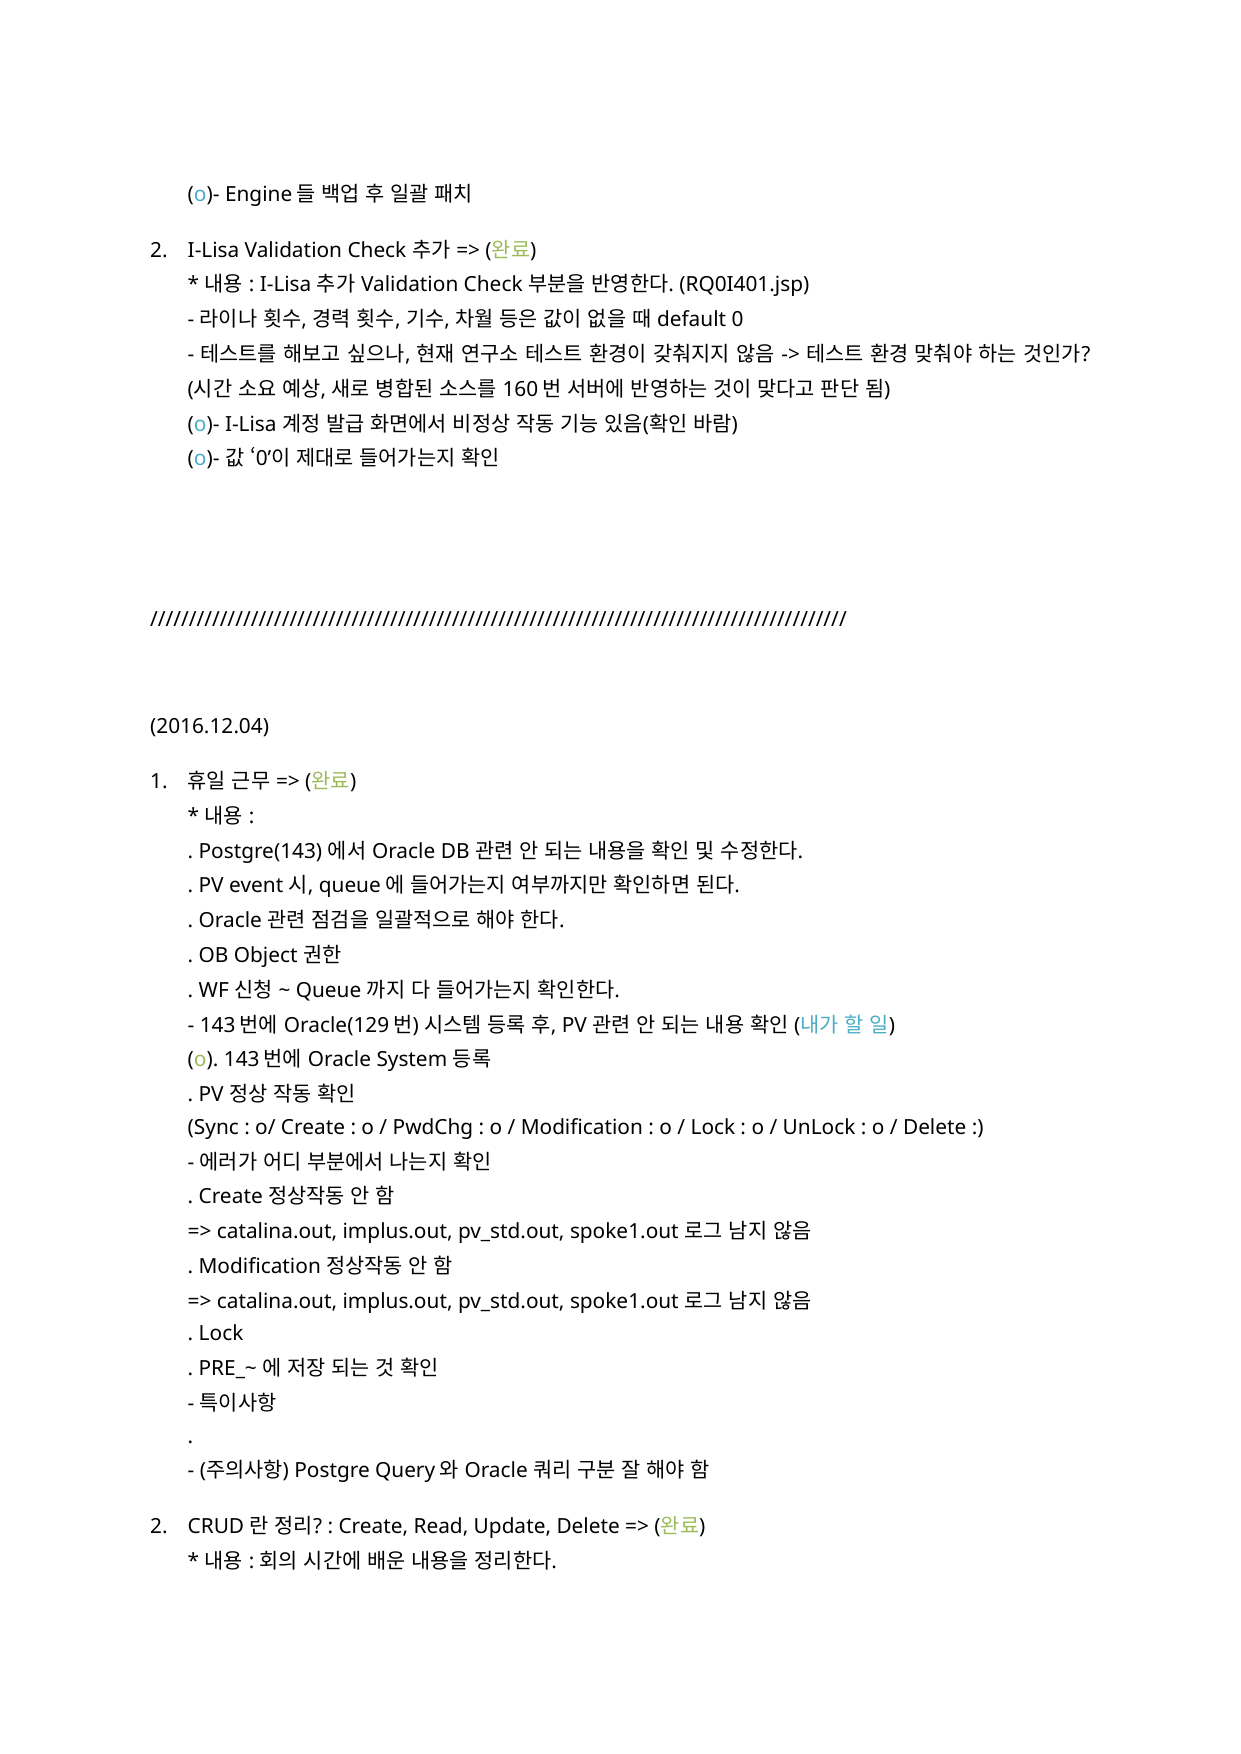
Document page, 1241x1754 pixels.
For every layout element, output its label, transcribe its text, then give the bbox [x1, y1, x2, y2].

list CRUD 란 정리? : Create, Read, Update, Delete => (완료) * 내용 : 회의 시간에 배운 내용을 정리한다. [150, 1509, 1090, 1574]
text ////////////////////////////////////////////////////////////////////////////////////////// [150, 604, 1090, 632]
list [150, 177, 1090, 207]
text (2016.12.04) [150, 711, 1090, 739]
list I-Lisa Validation Check 추가 => (완료) * 내용 : I-Lisa 추가 Validation Check 부분을 반영한다. (RQ0I401.jsp) - 라이나 횟수, 경력 횟수, 기수, 차월 등은 값이 없을 때 default 0 - 테스트를 해보고 싶으나, 현재 연구소 테스트 환경이 갖춰지지 않음 -> 테스트 환경 맞춰야 하는 것인가? (시간 소요 예상, 새로 병합된 소스를 160번 서버에 반영하는 것이 맞다고 판단 됨) (o)- I-Lisa 계정 발급 화면에서 비정상 작동 기능 있음(확인 바람) (o)- 값 ‘0’이 제대로 들어가는지 확인 [150, 233, 1090, 472]
list 휴일 근무 => (완료) * 내용 : . Postgre(143) 에서 Oracle DB 관련 안 되는 내용을 확인 및 수정한다. . PV event 시, queue에 들어가는지 여부까지만 확인하면 된다. . Oracle 관련 점검을 일괄적으로 해야 한다. . OB Object 권한 . WF 신청 ~ Queue 까지 다 들어가는지 확인한다. - 143번에 Oracle(129번) 시스템 등록 후, PV 관련 안 되는 내용 확인 (내가 할 일) (o). 143번에 Oracle System 등록 . PV 정상 작동 확인 (Sync : o/ Create : o / PwdChg : o / Modification : o / Lock : o / UnLock : o / Delete :) - 에러가 어디 부분에서 나는지 확인 . Create 정상작동 안 함 => catalina.out, implus.out, pv_std.out, spoke1.out 로그 남지 않음 . Modification 정상작동 안 함 => catalina.out, implus.out, pv_std.out, spoke1.out 로그 남지 않음 . Lock . PRE_~ 에 저장 되는 것 확인 - 특이사항 . - (주의사항) Postgre Query와 Oracle 쿼리 구분 잘 해야 함 [150, 764, 1090, 1484]
